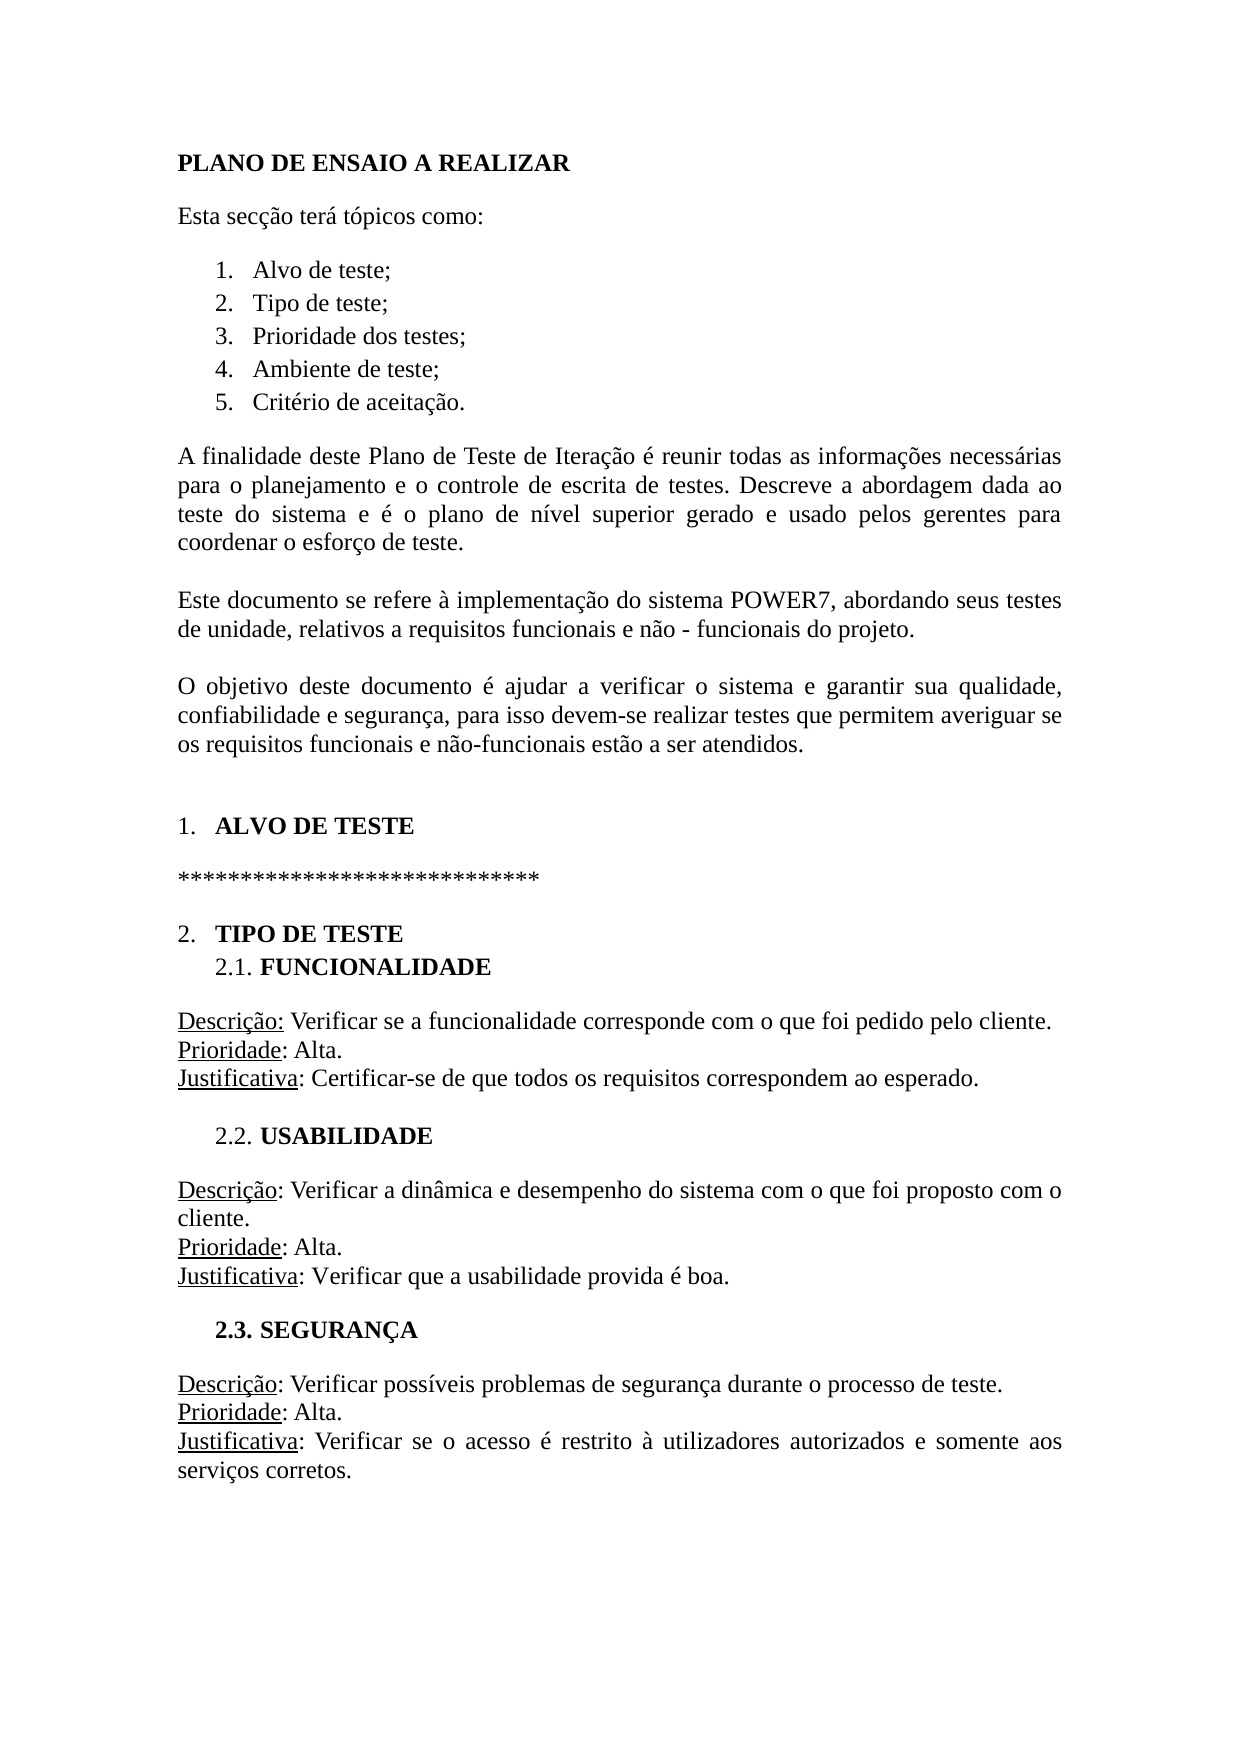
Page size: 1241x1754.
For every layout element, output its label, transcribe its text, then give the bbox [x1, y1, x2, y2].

text O objetivo deste documento é ajudar a verificar o sistema e garantir sua qualidade, confiabilidade e segurança, para isso devem-se realizar testes que permitem averiguar se os requisitos funcionais e não-funcionais estão a ser atendidos. [177, 671, 1063, 757]
text PLANO DE ENSAIO A REALIZAR [177, 148, 1063, 176]
text Prioridade: Alta. [177, 1035, 1063, 1063]
text Prioridade: Alta. [177, 1232, 1063, 1261]
list FUNCIONALIDADE [215, 952, 1063, 981]
text Prioridade: Alta. [177, 1397, 1063, 1426]
list USABILIDADE [215, 1121, 1063, 1150]
list TIPO DE TESTE [177, 919, 1063, 948]
text Este documento se refere à implementação do sistema POWER7, abordando seus testes de unidade, relativos a requisitos funcionais e não - funcionais do projeto. [177, 585, 1063, 642]
text Esta secção terá tópicos como: [177, 201, 1063, 230]
text Descrição: Verificar possíveis problemas de segurança durante o processo de teste. [177, 1369, 1063, 1397]
list ALVO DE TESTE [177, 811, 1063, 840]
text A finalidade deste Plano de Teste de Iteração é reunir todas as informações necessárias para o planejamento e o controle de escrita de testes. Descreve a abordagem dada ao teste do sistema e é o plano de nível superior gerado e usado pelos gerentes para coordenar o esforço de teste. [177, 441, 1063, 556]
list SEGURANÇA [215, 1315, 1063, 1344]
list Critério de aceitação. [215, 387, 1063, 416]
text Justificativa: Verificar que a usabilidade provida é boa. [177, 1261, 1063, 1290]
list Ambiente de teste; [215, 354, 1063, 383]
text Descrição: Verificar se a funcionalidade corresponde com o que foi pedido pelo cliente. [177, 1006, 1063, 1035]
text Justificativa: Verificar se o acesso é restrito à utilizadores autorizados e somente aos serviços corretos. [177, 1426, 1063, 1484]
list Tipo de teste; [215, 288, 1063, 317]
text ***************************** [177, 865, 1063, 894]
list Alvo de teste; [215, 255, 1063, 284]
text Justificativa: Certificar-se de que todos os requisitos correspondem ao esperado. [177, 1063, 1063, 1092]
list Prioridade dos testes; [215, 321, 1063, 350]
text Descrição: Verificar a dinâmica e desempenho do sistema com o que foi proposto com o cliente. [177, 1175, 1063, 1232]
